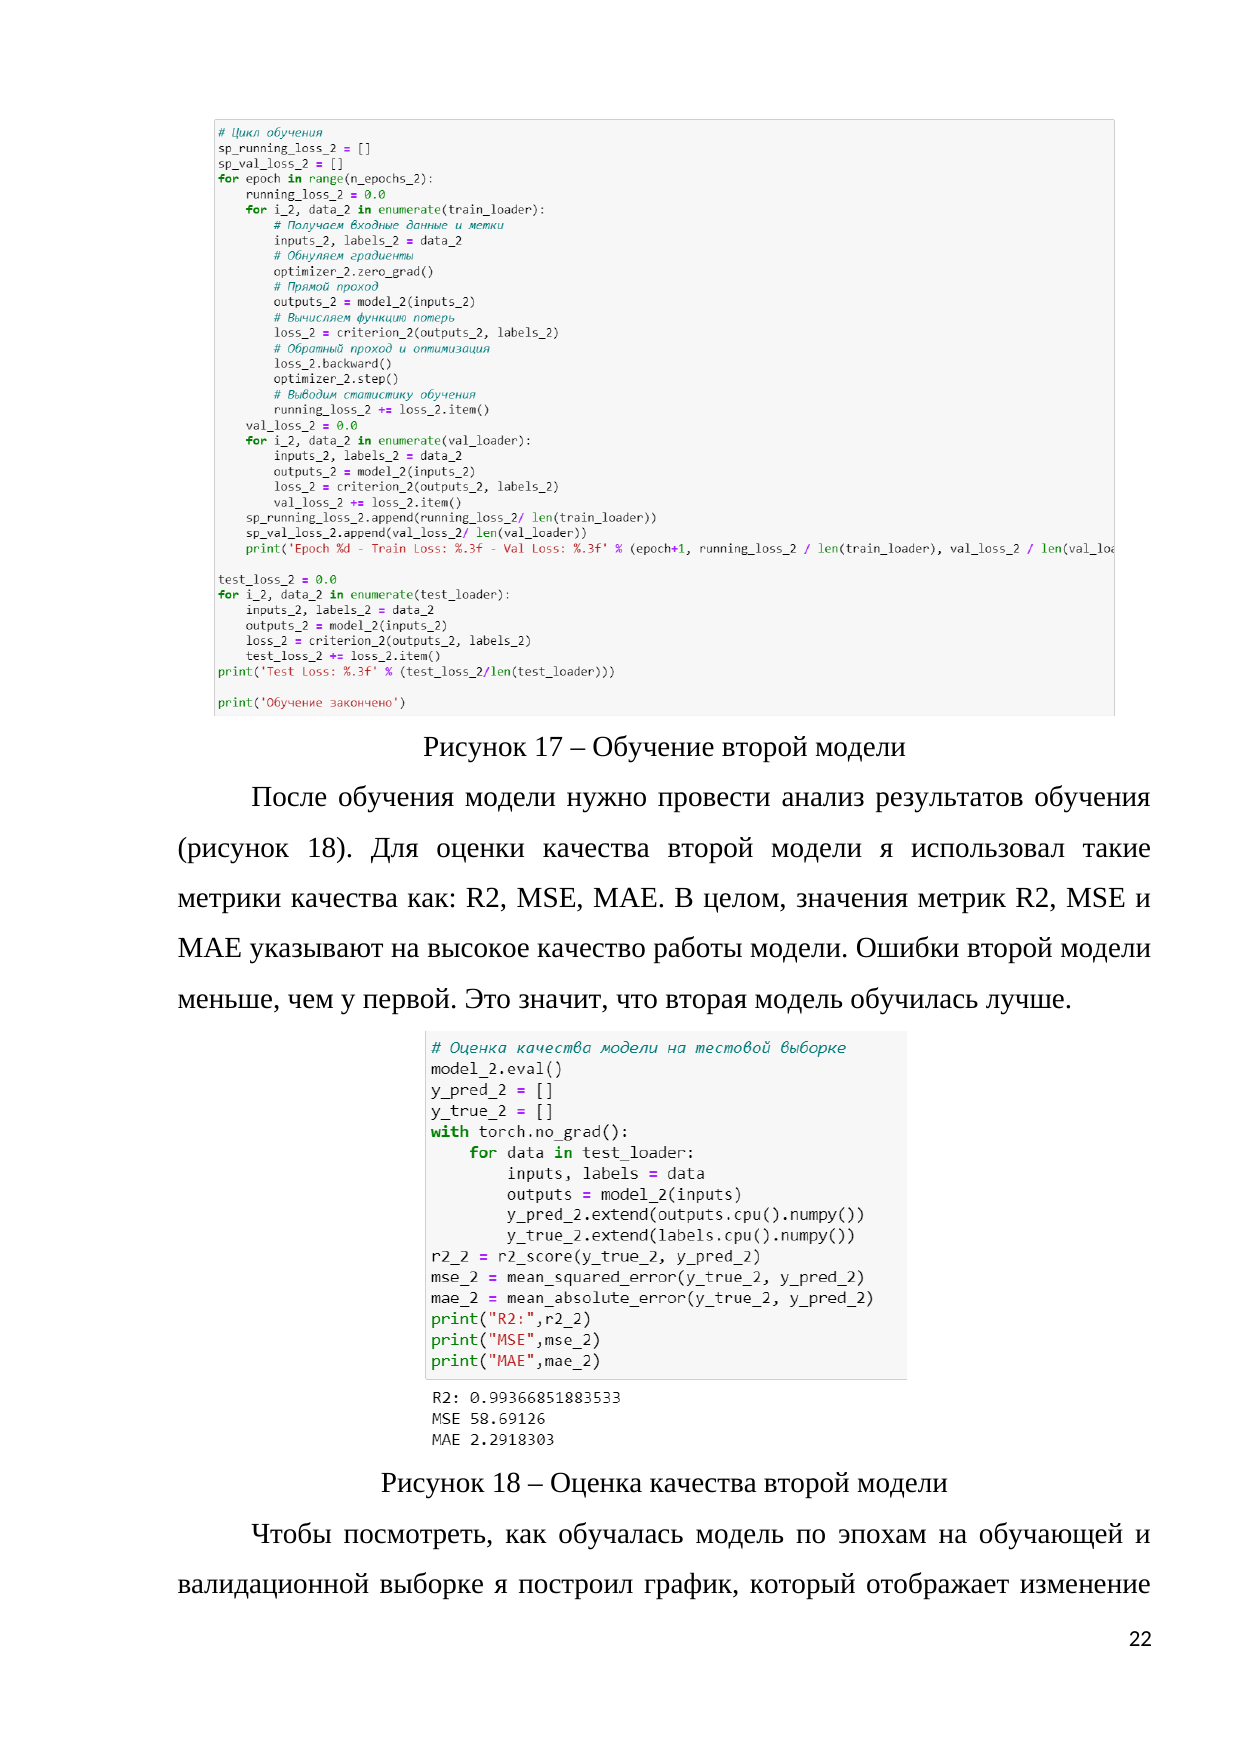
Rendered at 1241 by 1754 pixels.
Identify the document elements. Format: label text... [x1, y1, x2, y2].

picture [422, 1031, 907, 1452]
picture [212, 118, 1117, 716]
text Рисунок 18 – Оценка качества второй модели [177, 1466, 1152, 1499]
text После обучения модели нужно провести анализ результатов обучения (рисунок 18). Для оценки качества второй модели я использовал такие метрики качества как: R2, MSE, MAE. В целом, значения метрик R2, MSE и MAE указывают на высокое качество работы модели. Ошибки второй модели меньше, чем у первой. Это значит, что вторая модель обучилась лучше. [177, 779, 1152, 1014]
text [177, 1516, 1152, 1600]
text Рисунок 17 – Обучение второй модели [177, 729, 1152, 763]
